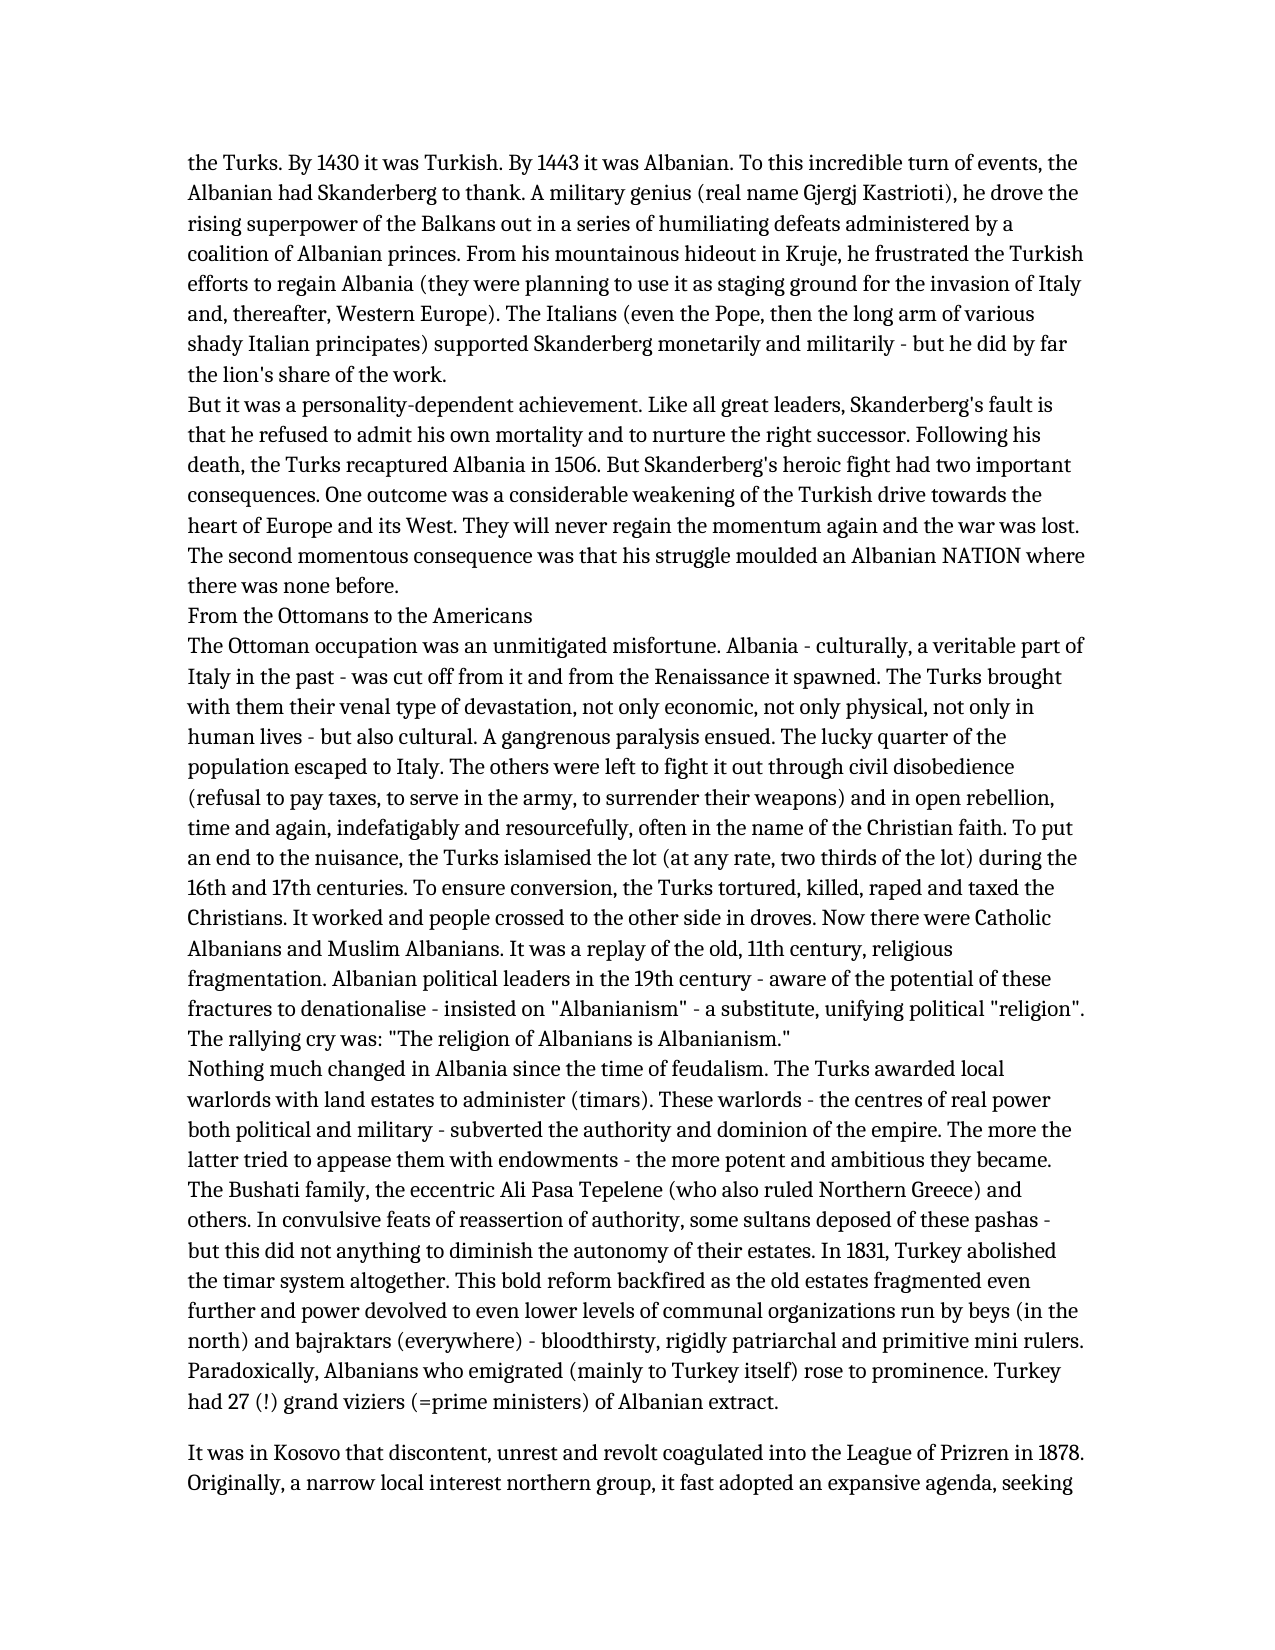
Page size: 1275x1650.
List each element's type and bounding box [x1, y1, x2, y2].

text [187, 150, 1087, 1415]
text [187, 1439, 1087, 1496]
